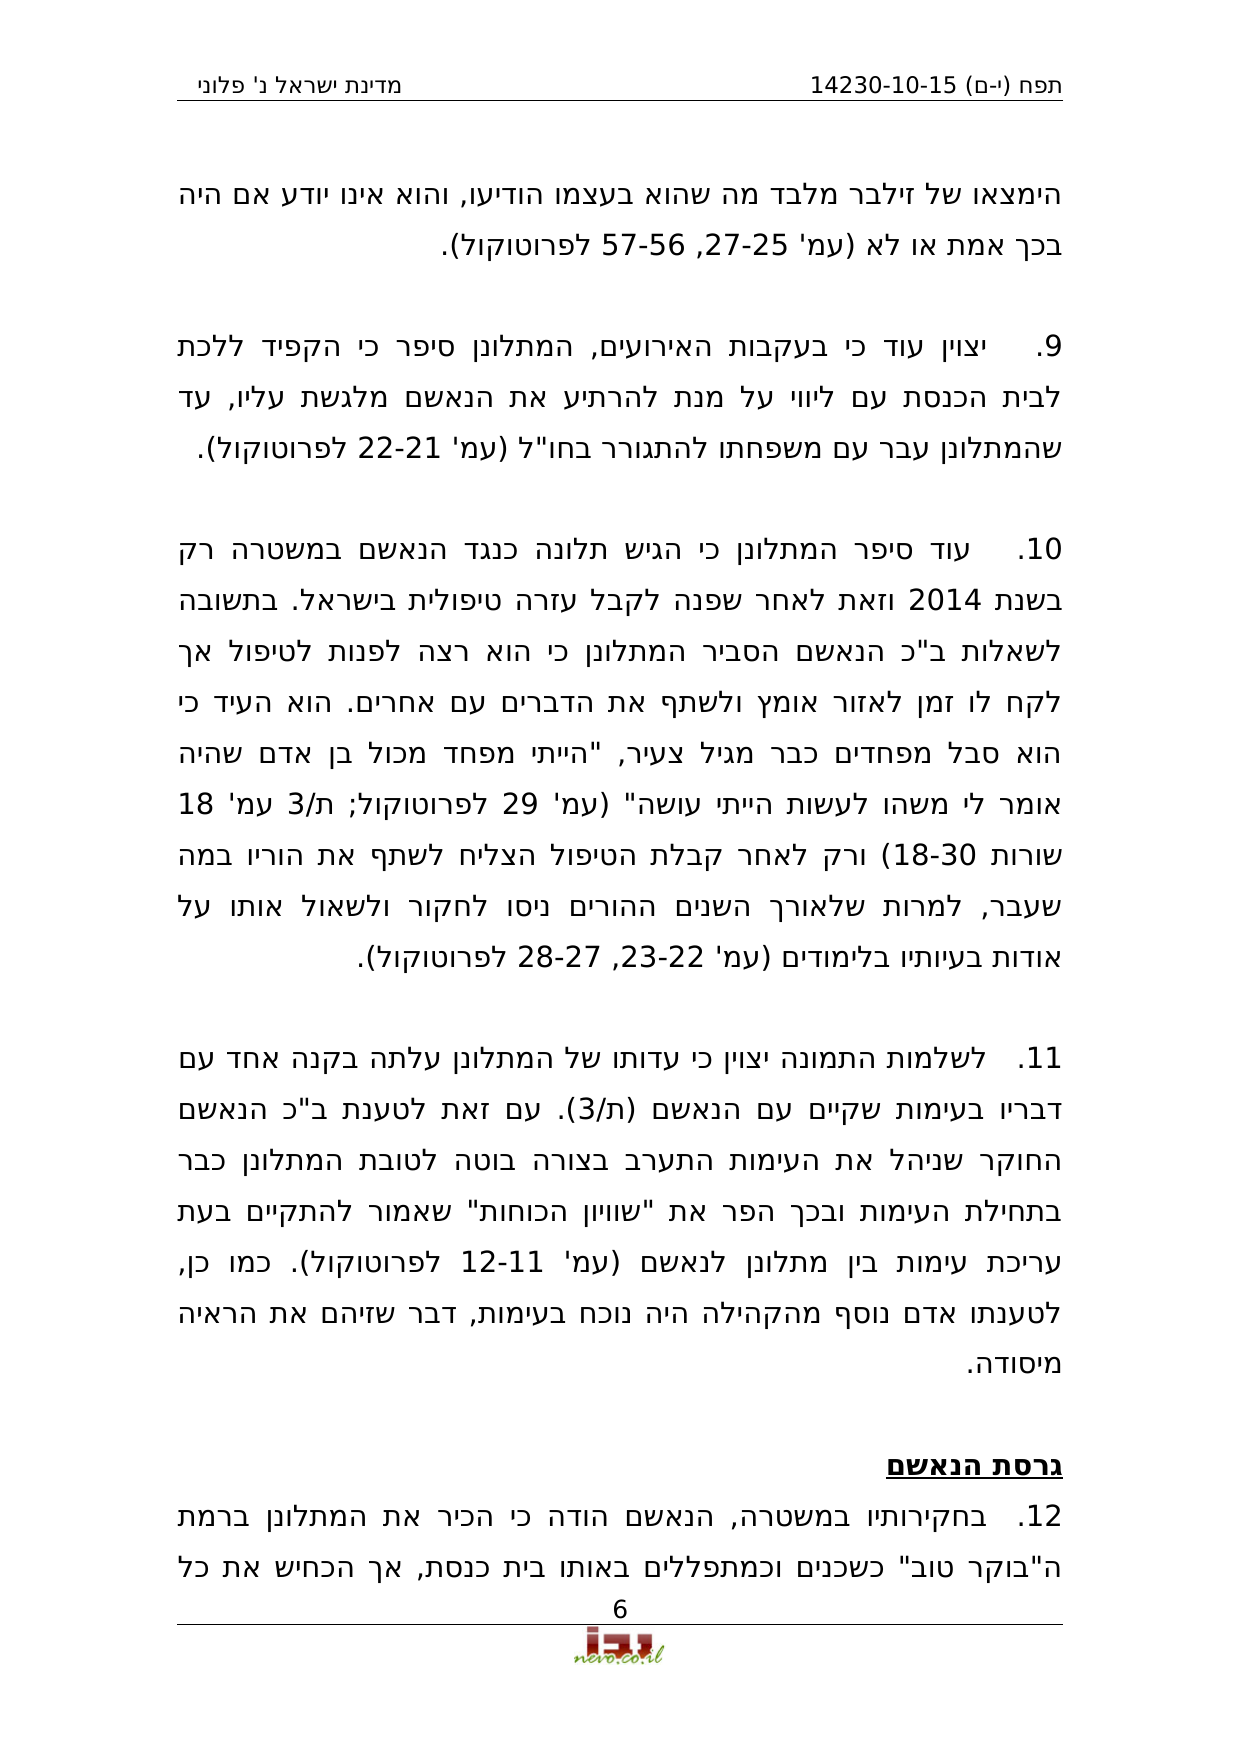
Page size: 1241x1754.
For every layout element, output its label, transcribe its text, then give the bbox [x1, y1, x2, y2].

text גרסת הנאשם [177, 1448, 1063, 1482]
text 11. לשלמות התמונה יצוין כי עדותו של המתלונן עלתה בקנה אחד עם דבריו בעימות שקיים עם הנאשם (ת/3). עם זאת לטענת ב"כ הנאשם החוקר שניהל את העימות התערב בצורה בוטה לטובת המתלונן כבר בתחילת העימות ובכך הפר את "שוויון הכוחות" שאמור להתקיים בעת עריכת עימות בין מתלונן לנאשם (עמ' 12-11 לפרוטוקול). כמו כן, לטענתו אדם נוסף מהקהילה היה נוכח בעימות, דבר שזיהם את הראיה מיסודה. [177, 1041, 1063, 1381]
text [177, 1499, 1063, 1584]
picture [574, 1626, 666, 1665]
text 9. יצוין עוד כי בעקבות האירועים, המתלונן סיפר כי הקפיד ללכת לבית הכנסת עם ליווי על מנת להרתיע את הנאשם מלגשת עליו, עד שהמתלונן עבר עם משפחתו להתגורר בחו"ל (עמ' 22-21 לפרוטוקול). [177, 329, 1063, 465]
text 10. עוד סיפר המתלונן כי הגיש תלונה כנגד הנאשם במשטרה רק בשנת 2014 וזאת לאחר שפנה לקבל עזרה טיפולית בישראל. בתשובה לשאלות ב"כ הנאשם הסביר המתלונן כי הוא רצה לפנות לטיפול אך לקח לו זמן לאזור אומץ ולשתף את הדברים עם אחרים. הוא העיד כי הוא סבל מפחדים כבר מגיל צעיר, "הייתי מפחד מכול בן אדם שהיה אומר לי משהו לעשות הייתי עושה" (עמ' 29 לפרוטוקול; ת/3 עמ' 18 שורות 18-30) ורק לאחר קבלת הטיפול הצליח לשתף את הוריו במה שעבר, למרות שלאורך השנים ההורים ניסו לחקור ולשאול אותו על אודות בעיותיו בלימודים (עמ' 23-22, 28-27 לפרוטוקול). [177, 532, 1063, 974]
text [177, 177, 1063, 262]
